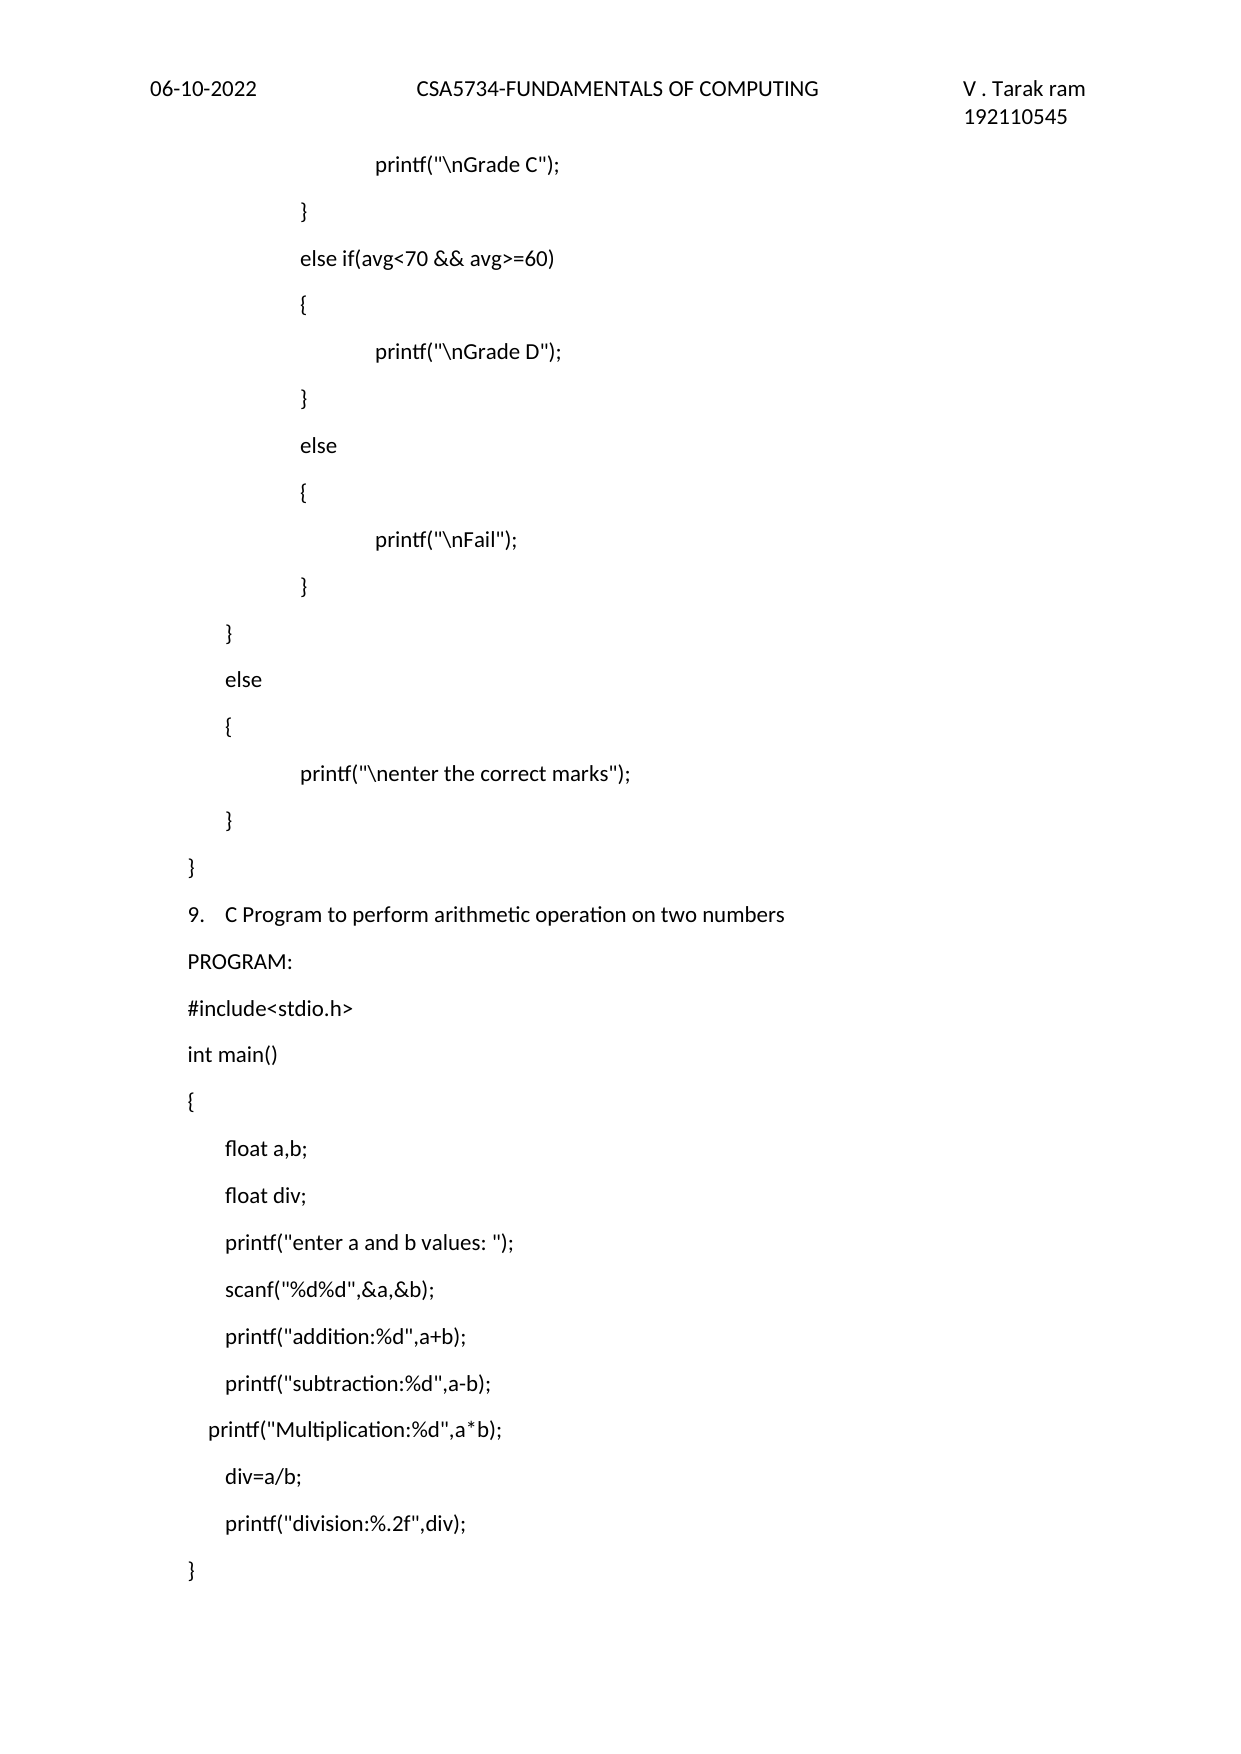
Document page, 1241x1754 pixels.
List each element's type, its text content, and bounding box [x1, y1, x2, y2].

text } [187, 619, 1090, 647]
text PROGRAM: [187, 947, 1090, 975]
text } [187, 384, 1090, 412]
text float a,b; [187, 1134, 1090, 1162]
text { [187, 1087, 1090, 1116]
text else if(avg<70 && avg>=60) [187, 244, 1090, 272]
text printf("Multiplication:%d",a*b); [187, 1416, 1090, 1444]
text #include<stdio.h> [187, 994, 1090, 1022]
text } [187, 1556, 1090, 1584]
text printf("\nFail"); [187, 525, 1090, 553]
text else [187, 431, 1090, 459]
text printf("\nenter the correct marks"); [187, 759, 1090, 787]
text printf("addition:%d",a+b); [187, 1322, 1090, 1350]
text { [187, 478, 1090, 506]
text printf("\nGrade D"); [187, 337, 1090, 366]
text else [187, 666, 1090, 694]
text } [187, 197, 1090, 225]
text { [187, 291, 1090, 319]
text int main() [187, 1041, 1090, 1069]
text } [187, 806, 1090, 834]
text } [187, 853, 1090, 881]
text } [187, 572, 1090, 600]
text scanf("%d%d",&a,&b); [187, 1275, 1090, 1303]
list C Program to perform arithmetic operation on two numbers [187, 900, 1090, 928]
text printf("\nGrade C"); [187, 150, 1090, 178]
text { [187, 712, 1090, 741]
text printf("enter a and b values: "); [187, 1228, 1090, 1256]
text div=a/b; [187, 1462, 1090, 1491]
text float div; [187, 1181, 1090, 1209]
text printf("subtraction:%d",a-b); [187, 1369, 1090, 1397]
text printf("division:%.2f",div); [187, 1509, 1090, 1537]
